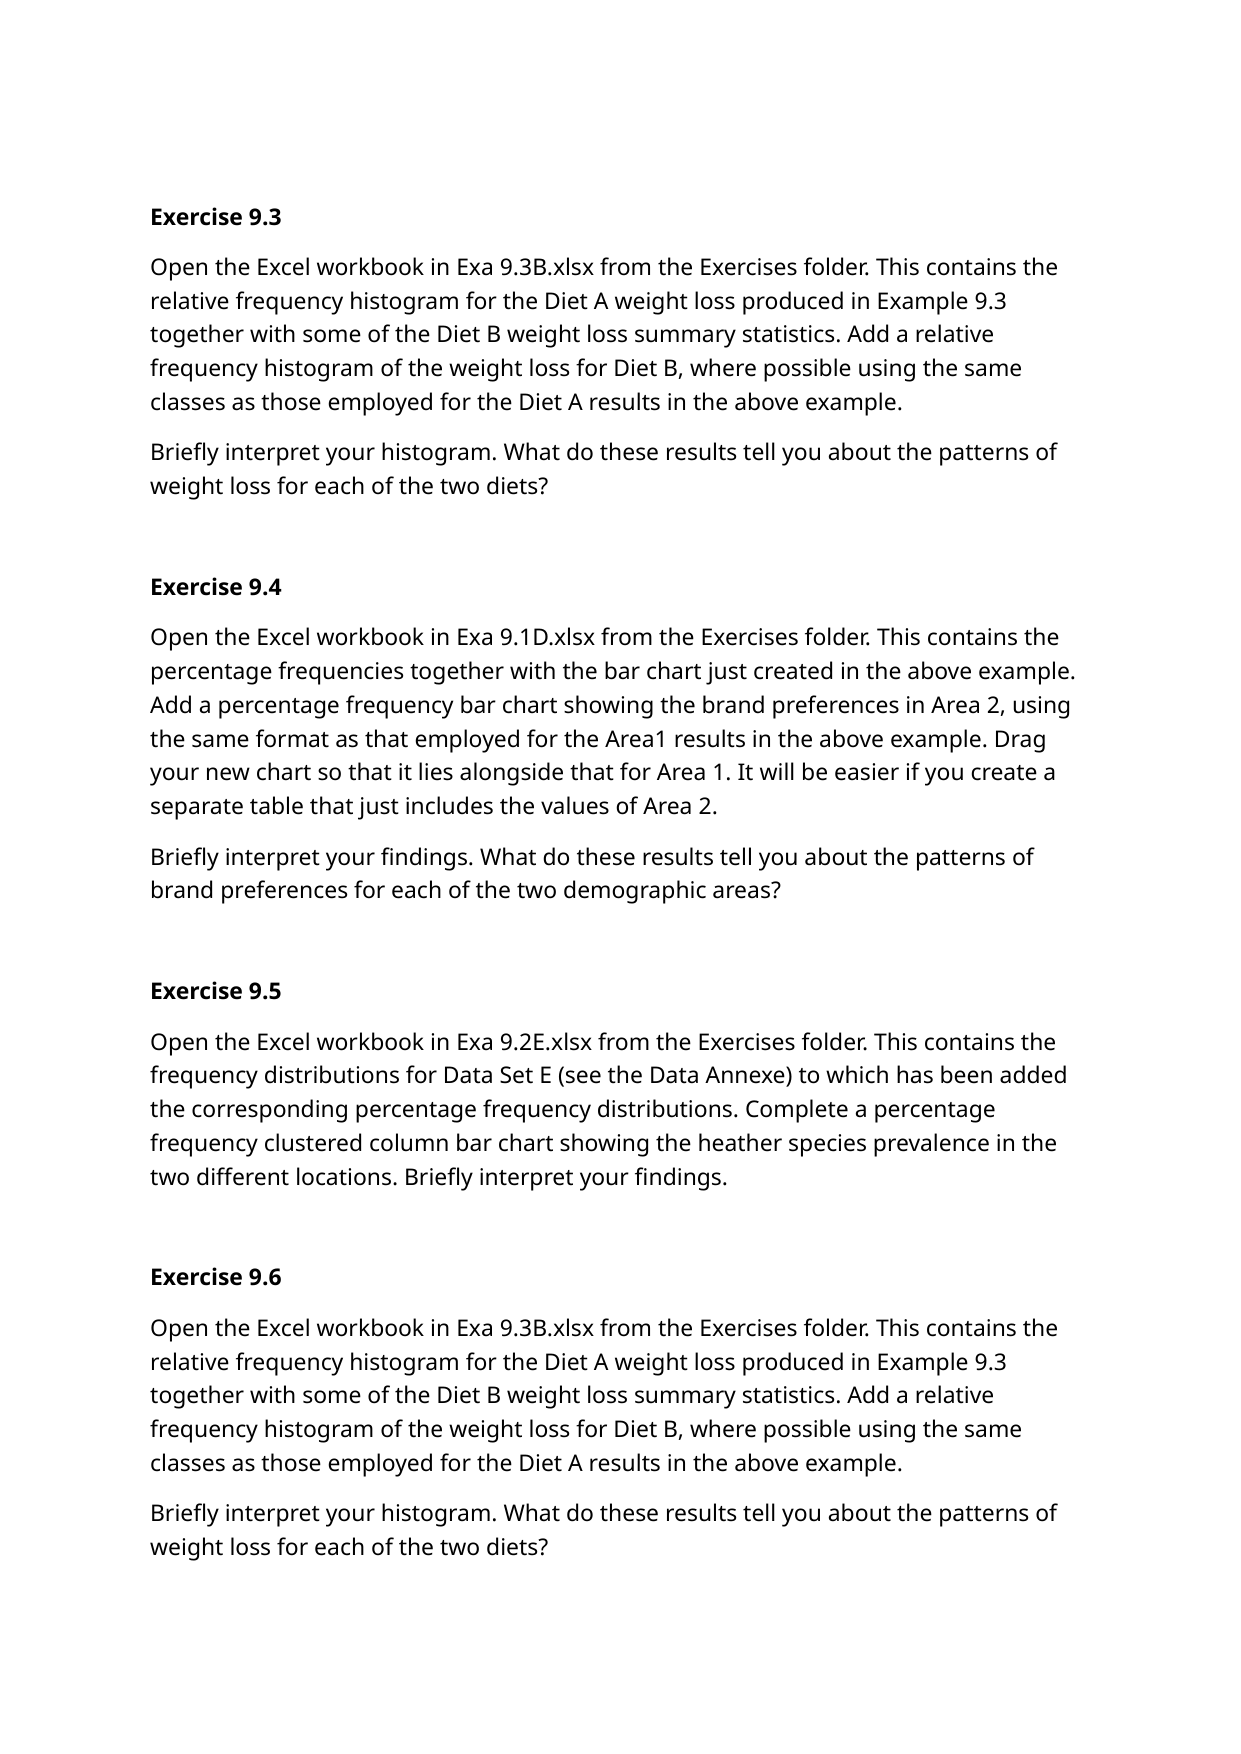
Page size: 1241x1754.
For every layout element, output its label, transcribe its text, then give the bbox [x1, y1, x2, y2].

text Open the Excel workbook in Exa 9.2E.xlsx from the Exercises folder. This contains the frequency distributions for Data Set E (see the Data Annexe) to which has been added the corresponding percentage frequency distributions. Complete a percentage frequency clustered column bar chart showing the heather species prevalence in the two different locations. Briefly interpret your findings. [150, 1025, 1090, 1192]
text Briefly interpret your histogram. What do these results tell you about the patterns of weight loss for each of the two diets? [150, 1497, 1090, 1562]
text Open the Excel workbook in Exa 9.3B.xlsx from the Exercises folder. This contains the relative frequency histogram for the Diet A weight loss produced in Example 9.3 together with some of the Diet B weight loss summary statistics. Add a relative frequency histogram of the weight loss for Diet B, where possible using the same classes as those employed for the Diet A results in the above example. [150, 251, 1090, 417]
text Exercise 9.3 [150, 200, 1090, 232]
text Briefly interpret your findings. What do these results tell you about the patterns of brand preferences for each of the two demographic areas? [150, 840, 1090, 905]
text Open the Excel workbook in Exa 9.1D.xlsx from the Exercises folder. This contains the percentage frequencies together with the bar chart just created in the above example. Add a percentage frequency bar chart showing the brand preferences in Area 2, using the same format as that employed for the Area1 results in the above example. Drag your new chart so that it lies alongside that for Area 1. It will be easier if you create a separate table that just includes the values of Area 2. [150, 621, 1090, 821]
text Open the Excel workbook in Exa 9.3B.xlsx from the Exercises folder. This contains the relative frequency histogram for the Diet A weight loss produced in Example 9.3 together with some of the Diet B weight loss summary statistics. Add a relative frequency histogram of the weight loss for Diet B, where possible using the same classes as those employed for the Diet A results in the above example. [150, 1312, 1090, 1478]
text Exercise 9.4 [150, 571, 1090, 602]
text Exercise 9.5 [150, 975, 1090, 1006]
text Briefly interpret your histogram. What do these results tell you about the patterns of weight loss for each of the two diets? [150, 436, 1090, 501]
text Exercise 9.6 [150, 1261, 1090, 1292]
